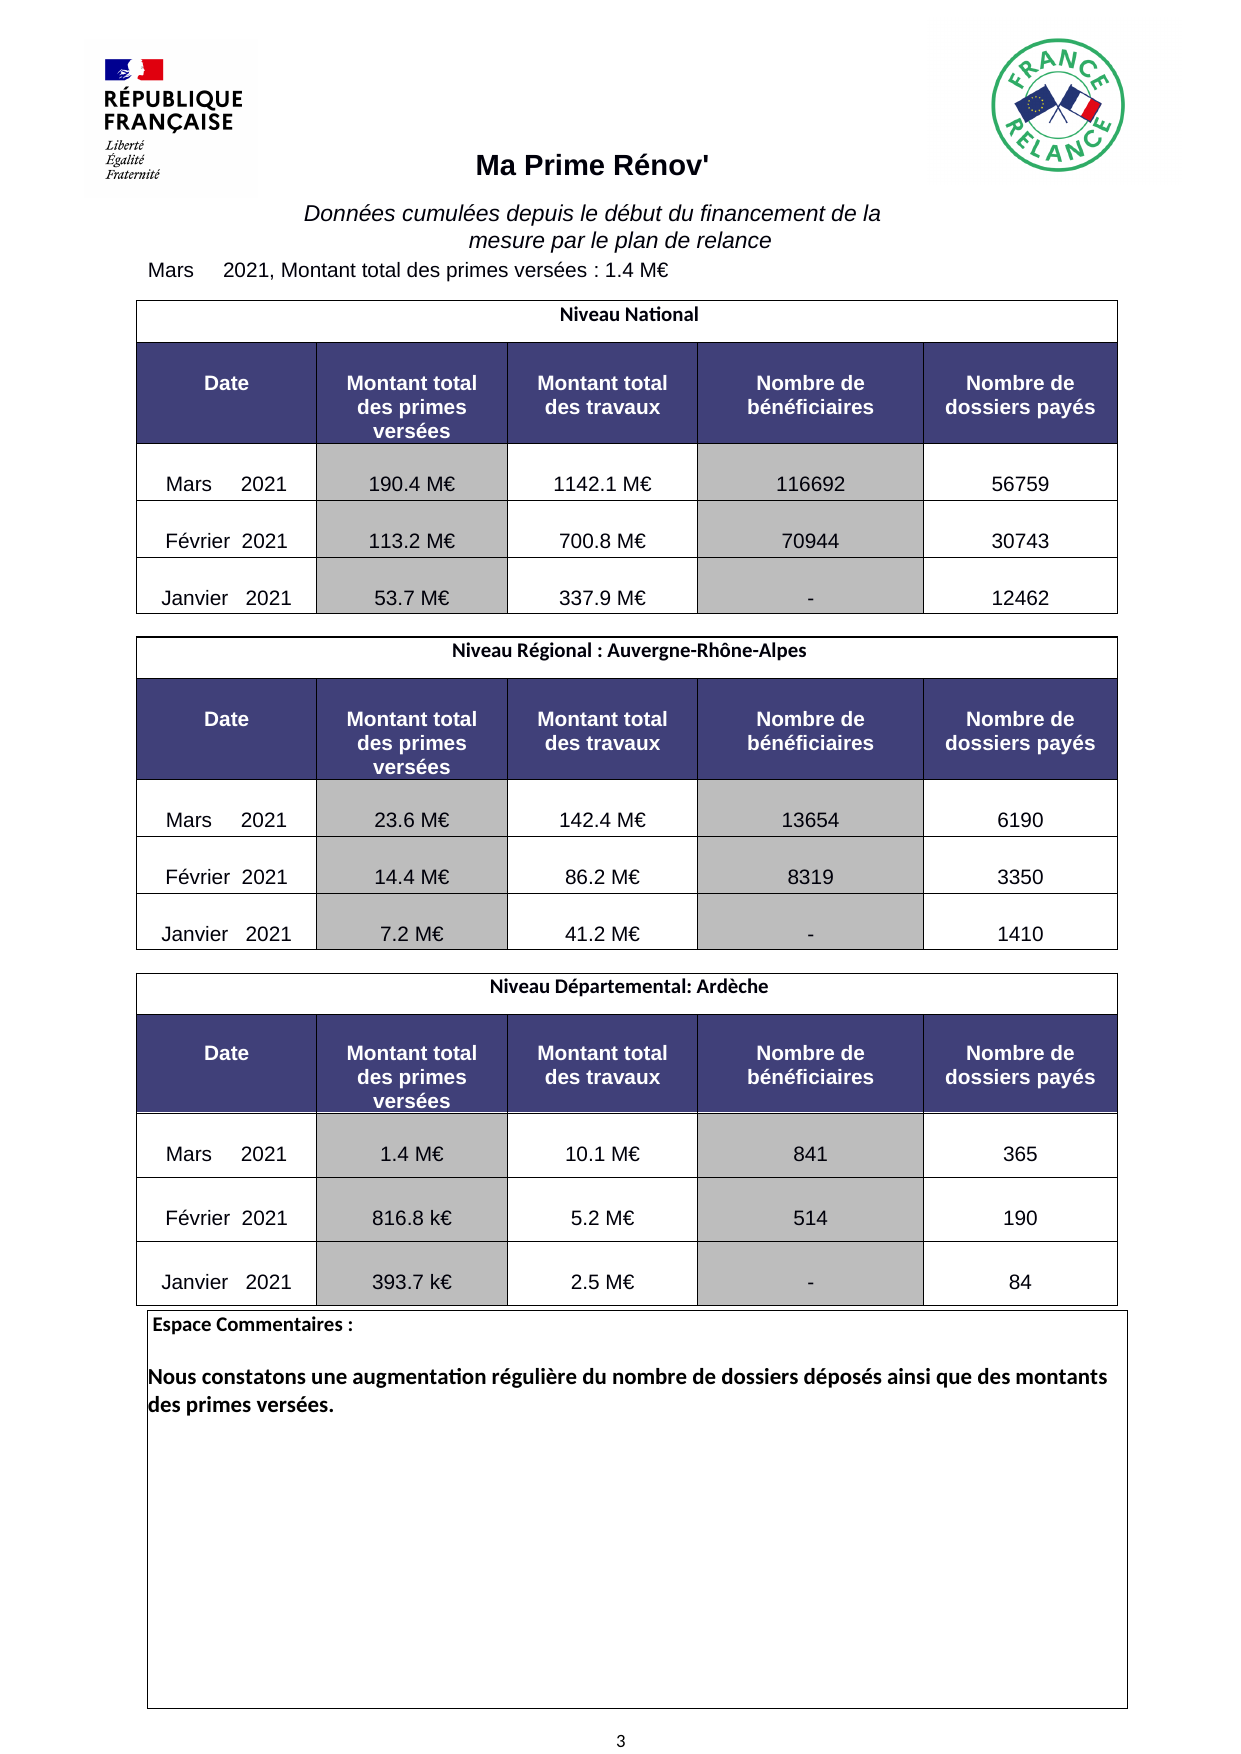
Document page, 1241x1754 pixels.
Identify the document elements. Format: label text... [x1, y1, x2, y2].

table_cell Mars 2021 [137, 1114, 316, 1177]
table_header Niveau National [137, 301, 1117, 342]
table_cell 816.8 k€ [317, 1178, 507, 1241]
table_cell 84 [924, 1242, 1117, 1305]
text Ma Prime Rénov' [258, 148, 926, 181]
table_cell 113.2 M€ [317, 501, 507, 557]
table_cell 1410 [924, 894, 1117, 949]
table_header Niveau Départemental: Ardèche [137, 974, 1117, 1014]
table_cell Date [137, 343, 316, 443]
table_cell 30743 [924, 501, 1117, 557]
table_cell 190.4 M€ [317, 444, 507, 500]
table_cell 12462 [924, 558, 1117, 613]
table_header Niveau Régional : Auvergne-Rhône-Alpes [137, 638, 1117, 678]
table_cell Montant total des travaux [508, 679, 697, 779]
table_cell 3350 [924, 837, 1117, 893]
table_cell Mars 2021 [137, 444, 316, 500]
table_cell 14.4 M€ [317, 837, 507, 893]
table_cell Janvier 2021 [137, 558, 316, 613]
table_cell 337.9 M€ [508, 558, 697, 613]
table_cell 86.2 M€ [508, 837, 697, 893]
table_cell Nombre de bénéficiaires [698, 343, 923, 443]
table_cell - [698, 1242, 923, 1305]
table_cell Montant total des primes versées [317, 343, 507, 443]
table_cell 41.2 M€ [508, 894, 697, 949]
text Mars 2021, Montant total des primes versées : 1.4 M€ [148, 258, 1093, 282]
table_cell 190 [924, 1178, 1117, 1241]
table_cell 6190 [924, 780, 1117, 836]
table_cell 116692 [698, 444, 923, 500]
table_cell Février 2021 [137, 501, 316, 557]
table_cell 23.6 M€ [317, 780, 507, 836]
table_cell 8319 [698, 837, 923, 893]
table_cell Date [137, 1015, 316, 1112]
table_cell Janvier 2021 [137, 894, 316, 949]
table_cell Date [137, 679, 316, 779]
table_cell 7.2 M€ [317, 894, 507, 949]
table_cell Février 2021 [137, 1178, 316, 1241]
table_cell 514 [698, 1178, 923, 1241]
table_cell Mars 2021 [137, 780, 316, 836]
table_cell - [698, 894, 923, 949]
table_cell Nombre de dossiers payés [924, 343, 1117, 443]
table_cell 70944 [698, 501, 923, 557]
table_cell 700.8 M€ [508, 501, 697, 557]
table_cell 1142.1 M€ [508, 444, 697, 500]
table_cell Février 2021 [137, 837, 316, 893]
table_cell 365 [924, 1114, 1117, 1177]
table_cell 393.7 k€ [317, 1242, 507, 1305]
table_cell 841 [698, 1114, 923, 1177]
table_cell 56759 [924, 444, 1117, 500]
table_cell Montant total des primes versées [317, 1015, 507, 1112]
table_cell Montant total des primes versées [317, 679, 507, 779]
table_cell Nombre de bénéficiaires [698, 1015, 923, 1112]
table_cell 2.5 M€ [508, 1242, 697, 1305]
table_cell Montant total des travaux [508, 1015, 697, 1112]
table_cell 1.4 M€ [317, 1114, 507, 1177]
table_cell Nombre de dossiers payés [924, 679, 1117, 779]
table_cell Nombre de bénéficiaires [698, 679, 923, 779]
picture [84, 39, 258, 197]
table_cell 13654 [698, 780, 923, 836]
table_cell 5.2 M€ [508, 1178, 697, 1241]
table_cell Janvier 2021 [137, 1242, 316, 1305]
picture [926, 17, 1182, 185]
table_cell Montant total des travaux [508, 343, 697, 443]
table_cell 142.4 M€ [508, 780, 697, 836]
table_cell 53.7 M€ [317, 558, 507, 613]
table_cell Nombre de dossiers payés [924, 1015, 1117, 1112]
table_cell 10.1 M€ [508, 1114, 697, 1177]
text Données cumulées depuis le début du financement de la mesure par le plan de relance [148, 200, 1093, 253]
table_cell - [698, 558, 923, 613]
